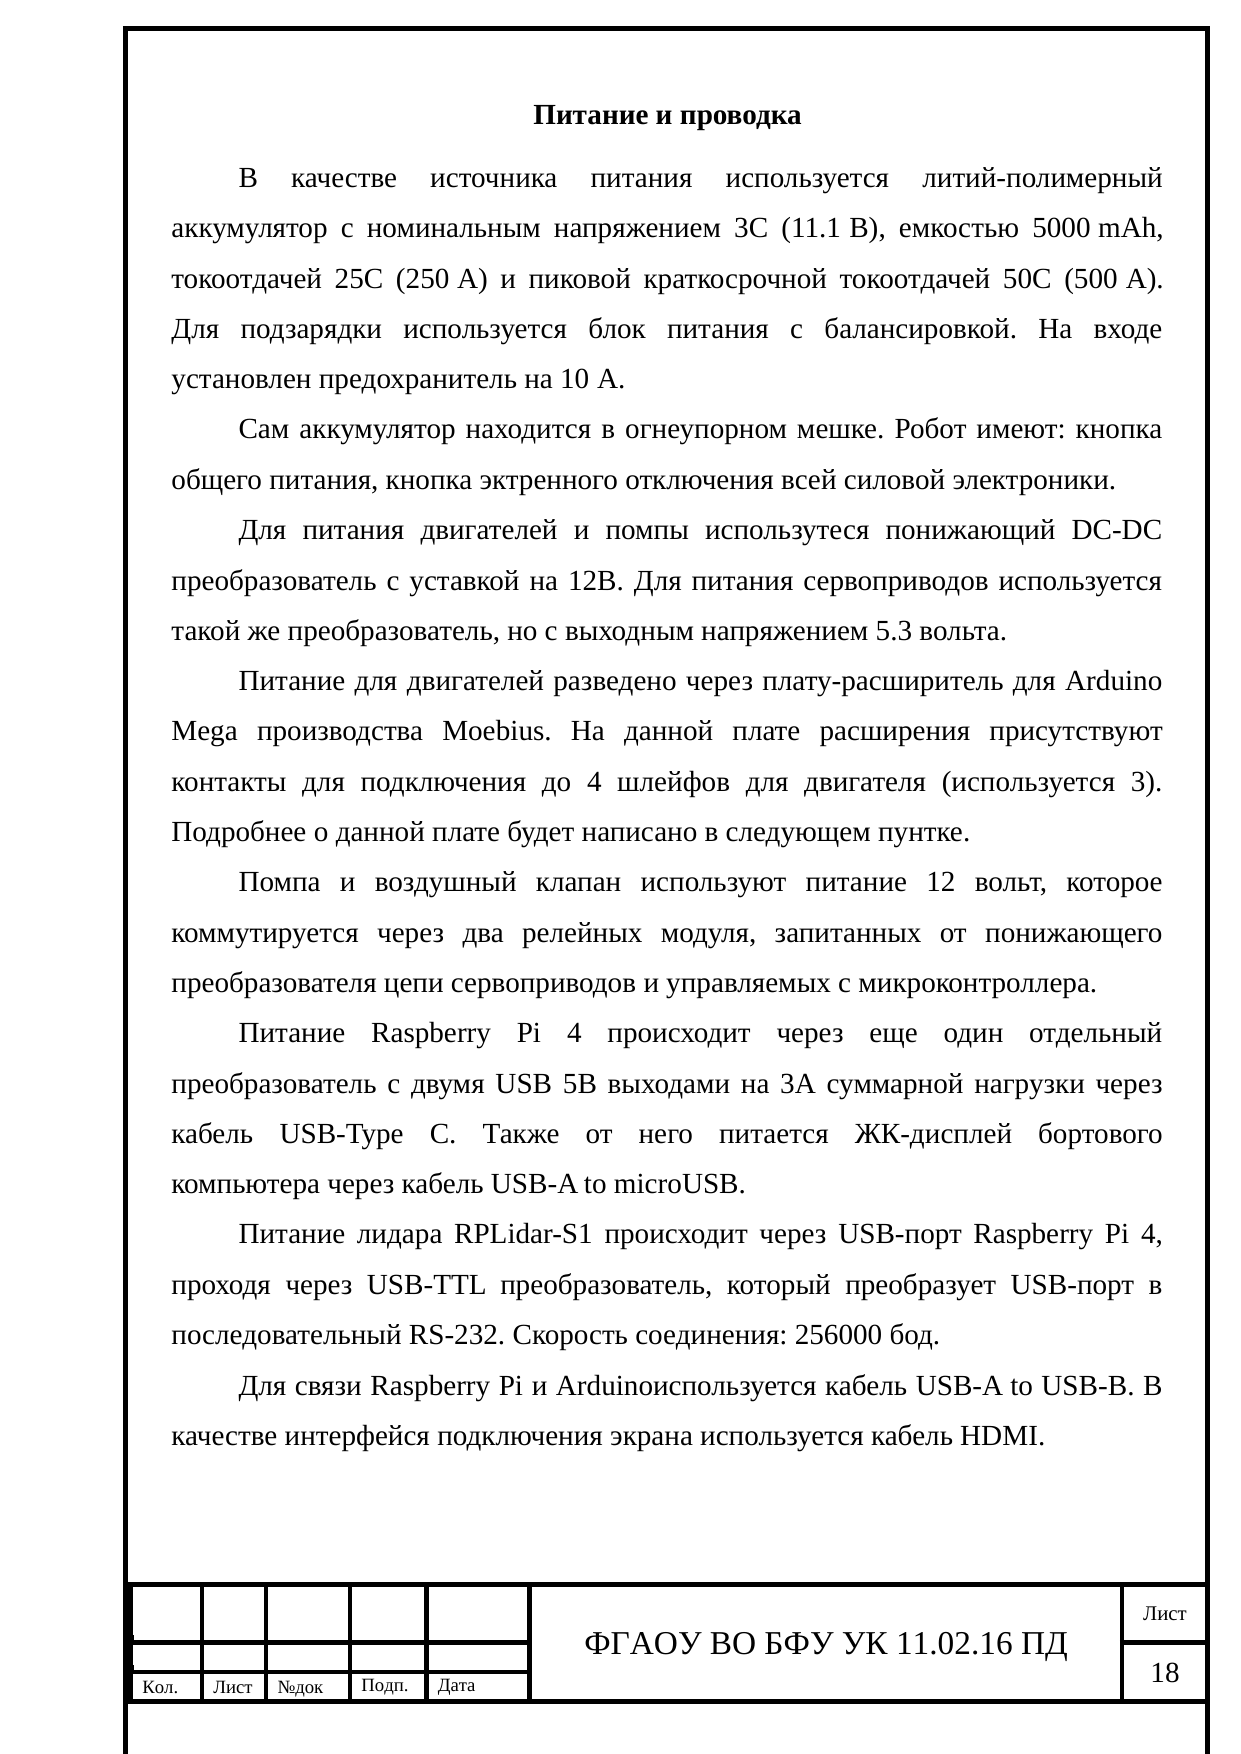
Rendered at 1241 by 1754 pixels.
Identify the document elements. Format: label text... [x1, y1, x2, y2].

text Для связи Raspberry Pi и Arduinoиспользуется кабель USB-A to USB-B. В качестве интерфейся подключения экрана используется кабель HDMI. [171, 1368, 1163, 1451]
text В качестве источника питания используется литий-полимерный аккумулятор с номинальным напряжением 3C (11.1 В), емкостью 5000 mAh, токоотдачей 25С (250 А) и пиковой краткосрочной токоотдачей 50С (500 А). Для подзарядки используется блок питания с балансировкой. На входе установлен предохранитель на 10 А. [171, 160, 1163, 395]
text Помпа и воздушный клапан используют питание 12 вольт, которое коммутируется через два релейных модуля, запитанных от понижающего преобразователя цепи сервоприводов и управляемых с микроконтроллера. [171, 864, 1163, 999]
text Питание Raspberry Pi 4 происходит через еще один отдельный преобразователь с двумя USB 5В выходами на 3А суммарной нагрузки через кабель USB-Type C. Также от него питается ЖК-дисплей бортового компьютера через кабель USB-A to microUSB. [171, 1015, 1163, 1200]
text Для питания двигателей и помпы использутеся понижающий DC-DC преобразователь с уставкой на 12В. Для питания сервоприводов используется такой же преобразователь, но с выходным напряжением 5.3 вольта. [171, 512, 1163, 646]
text Питание для двигателей разведено через плату-расширитель для Arduino Mega производства Moebius. На данной плате расширения присутствуют контакты для подключения до 4 шлейфов для двигателя (используется 3). Подробнее о данной плате будет написано в следующем пунтке. [171, 663, 1163, 848]
text Питание лидара RPLidar-S1 происходит через USB-порт Raspberry Pi 4, проходя через USB-TTL преобразователь, который преобразует USB-порт в последовательный RS-232. Скорость соединения: 256000 бод. [171, 1217, 1163, 1351]
subtitle Питание и проводка [171, 97, 1163, 131]
text Сам аккумулятор находится в огнеупорном мешке. Робот имеют: кнопка общего питания, кнопка эктренного отключения всей силовой электроники. [171, 412, 1163, 496]
